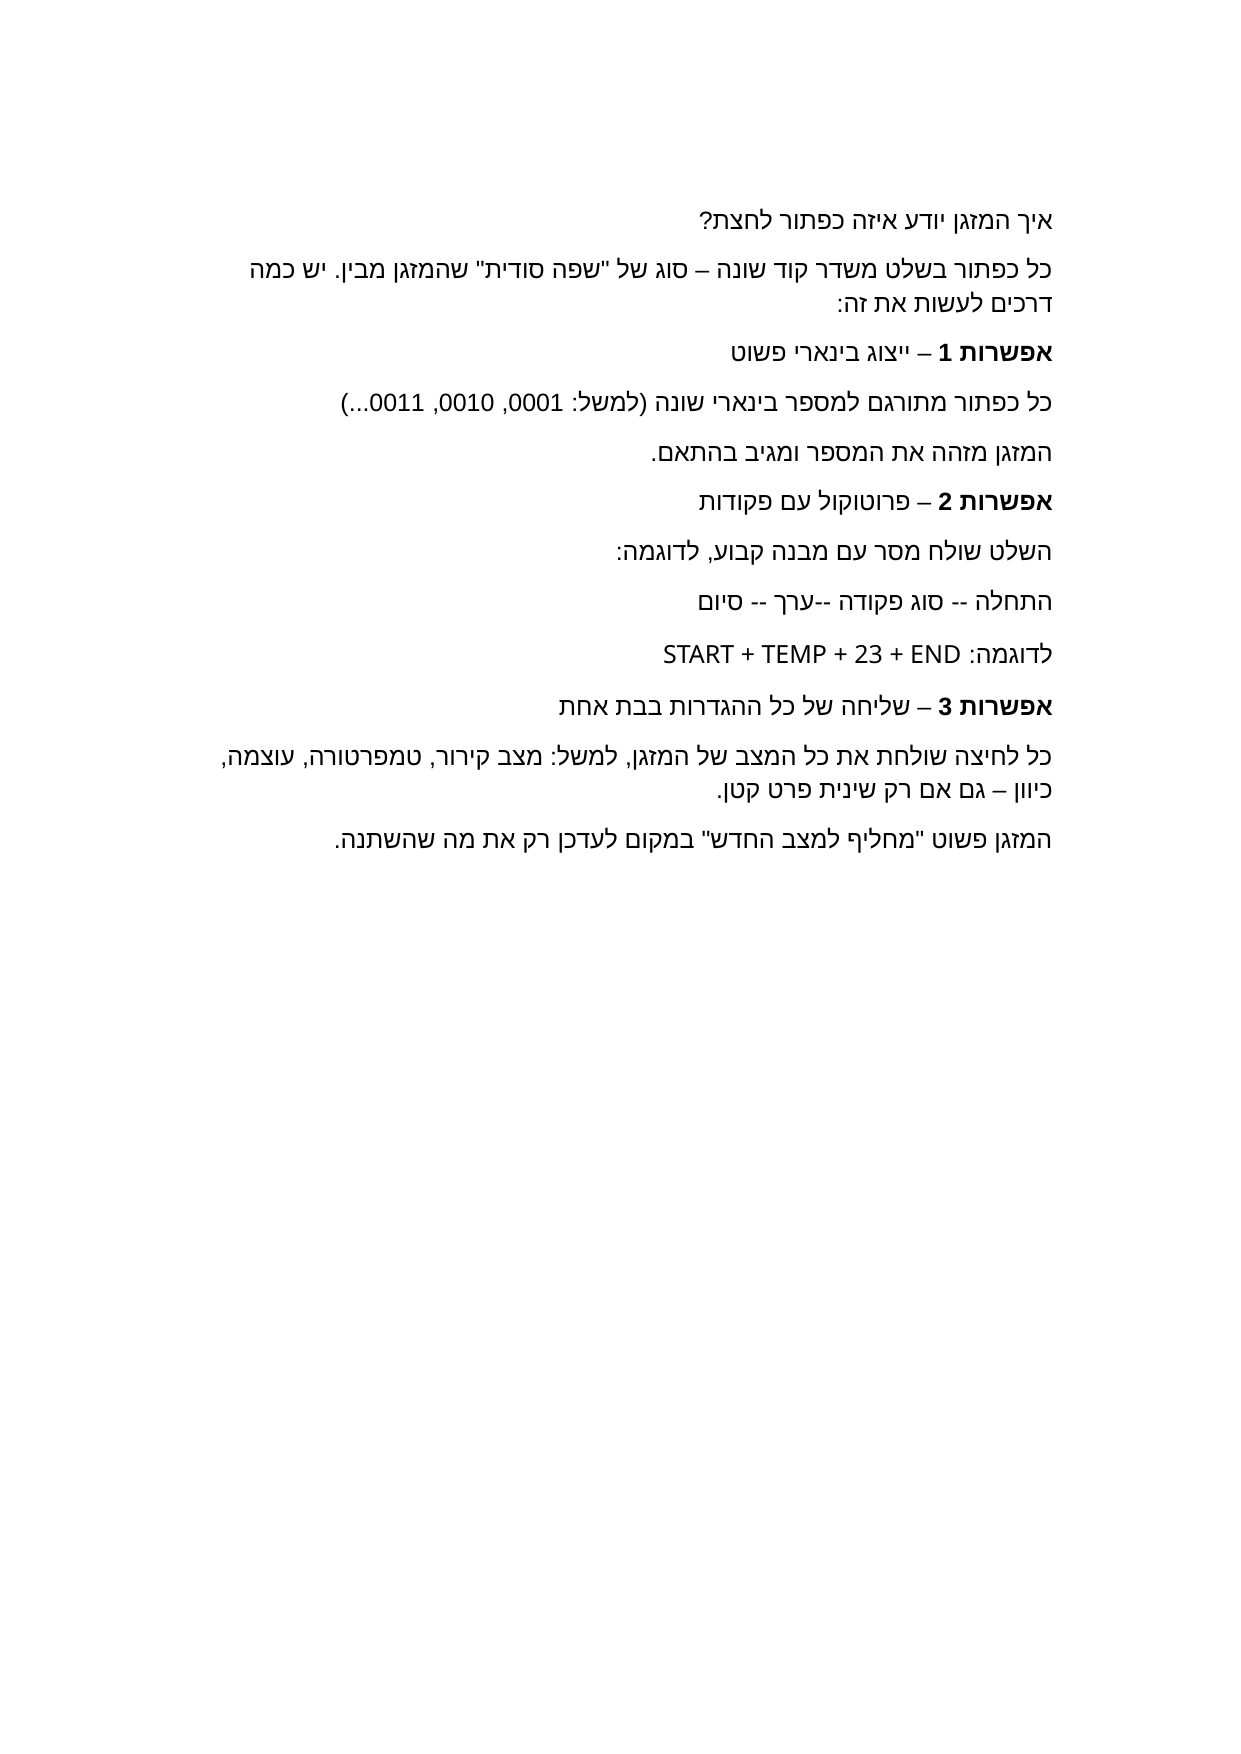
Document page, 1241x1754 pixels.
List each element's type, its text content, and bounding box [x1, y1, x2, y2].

text איך המזגן יודע איזה כפתור לחצת? [187, 206, 1053, 234]
text כל לחיצה שולחת את כל המצב של המזגן, למשל: מצב קירור, טמפרטורה, עוצמה, כיוון – גם אם רק שינית פרט קטן. [187, 742, 1053, 804]
text אפשרות 1 – ייצוג בינארי פשוט [187, 338, 1053, 367]
text המזגן פשוט "מחליף למצב החדש" במקום לעדכן רק את מה שהשתנה. [187, 824, 1053, 853]
text כל כפתור מתורגם למספר בינארי שונה (למשל: 0001, 0010, 0011...) [187, 388, 1053, 417]
text המזגן מזהה את המספר ומגיב בהתאם. [187, 438, 1053, 466]
text כל כפתור בשלט משדר קוד שונה – סוג של "שפה סודית" שהמזגן מבין. יש כמה דרכים לעשות את זה: [187, 256, 1053, 317]
text אפשרות 3 – שליחה של כל ההגדרות בבת אחת [187, 692, 1053, 721]
text לדוגמה: START + TEMP + 23 + END [187, 636, 1053, 670]
text השלט שולח מסר עם מבנה קבוע, לדוגמה: [187, 537, 1053, 566]
text אפשרות 2 – פרוטוקול עם פקודות [187, 487, 1053, 516]
text התחלה -- סוג פקודה --ערך -- סיום [187, 587, 1053, 615]
